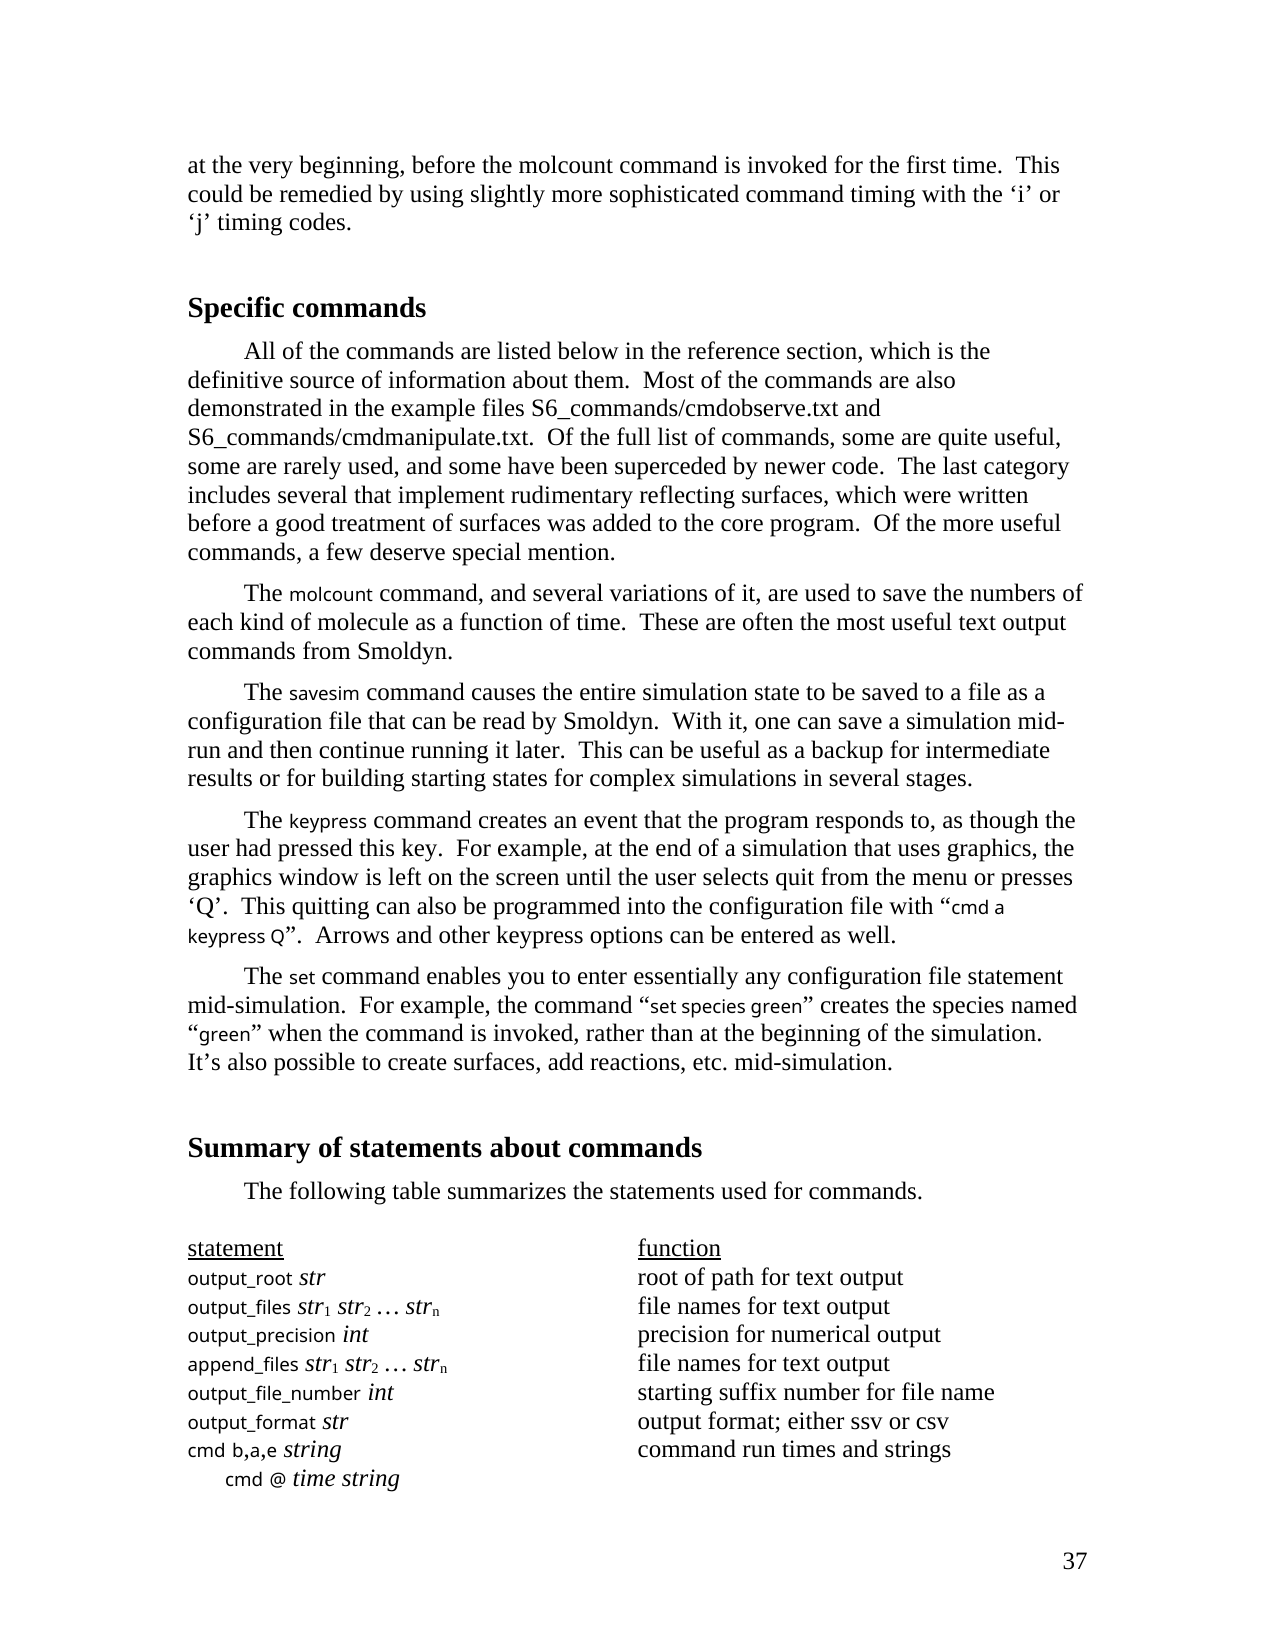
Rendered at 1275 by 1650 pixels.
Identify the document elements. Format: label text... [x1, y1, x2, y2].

text All of the commands are listed below in the reference section, which is the definitive source of information about them. Most of the commands are also demonstrated in the example files S6_commands/cmdobserve.txt and S6_commands/cmdmanipulate.txt. Of the full list of commands, some are quite useful, some are rarely used, and some have been superceded by newer code. The last category includes several that implement rudimentary reflecting surfaces, which were written before a good treatment of surfaces was added to the core program. Of the more useful commands, a few deserve special mention. [187, 336, 1087, 566]
text The molcount command, and several variations of it, are used to save the numbers of each kind of molecule as a function of time. These are often the most useful text output commands from Smoldyn. [187, 578, 1087, 665]
text cmd @ time string [187, 1463, 1087, 1492]
text output_root str root of path for text output [187, 1262, 1087, 1291]
text cmd b,a,e string command run times and strings [187, 1434, 1087, 1463]
text The savesim command causes the entire simulation state to be saved to a file as a configuration file that can be read by Smoldyn. With it, one can save a simulation mid-run and then continue running it later. This can be useful as a backup for intermediate results or for building starting states for complex simulations in several stages. [187, 677, 1087, 792]
text output_precision int precision for numerical output [187, 1319, 1087, 1348]
text output_format str output format; either ssv or csv [187, 1406, 1087, 1434]
text statement function [187, 1233, 1087, 1262]
text output_file_number int starting suffix number for file name [187, 1377, 1087, 1406]
text Summary of statements about commands [187, 1130, 1087, 1163]
text append_files str1 str2 … strn file names for text output [187, 1348, 1087, 1377]
text The keypress command creates an event that the program responds to, as though the user had pressed this key. For example, at the end of a simulation that uses graphics, the graphics window is left on the screen until the user selects quit from the menu or presses ‘Q’. This quitting can also be programmed into the configuration file with “cmd a keypress Q”. Arrows and other keypress options can be entered as well. [187, 805, 1087, 948]
text The following table summarizes the statements used for commands. [187, 1176, 1087, 1204]
text The set command enables you to enter essentially any configuration file statement mid-simulation. For example, the command “set species green” creates the species named “green” when the command is invoked, rather than at the beginning of the simulation. It’s also possible to create surfaces, add reactions, etc. mid-simulation. [187, 961, 1087, 1076]
text Specific commands [187, 290, 1087, 323]
text output_files str1 str2 … strn file names for text output [187, 1291, 1087, 1319]
